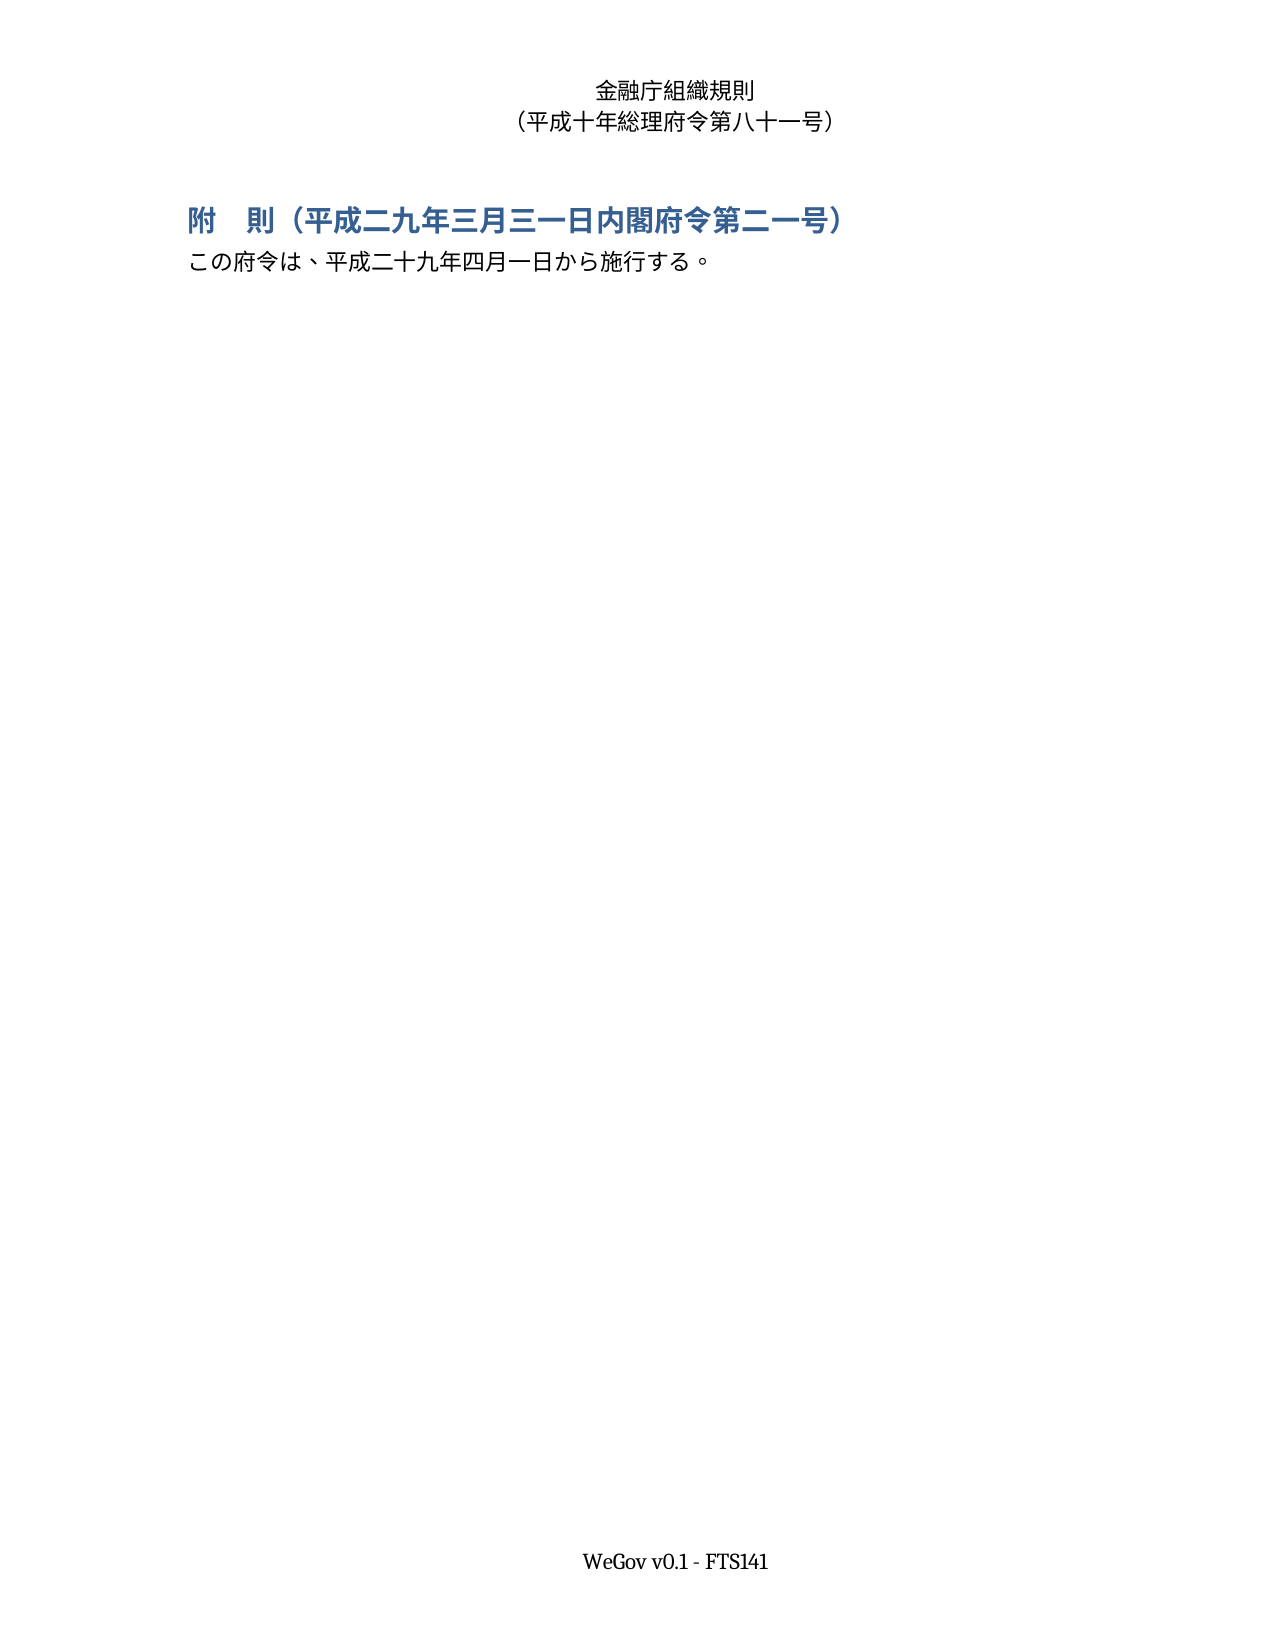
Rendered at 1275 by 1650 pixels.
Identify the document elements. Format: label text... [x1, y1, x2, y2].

subtitle 附 則（平成二九年三月三一日内閣府令第二一号） [187, 200, 1087, 240]
text この府令は、平成二十九年四月一日から施行する。 [187, 246, 1087, 277]
